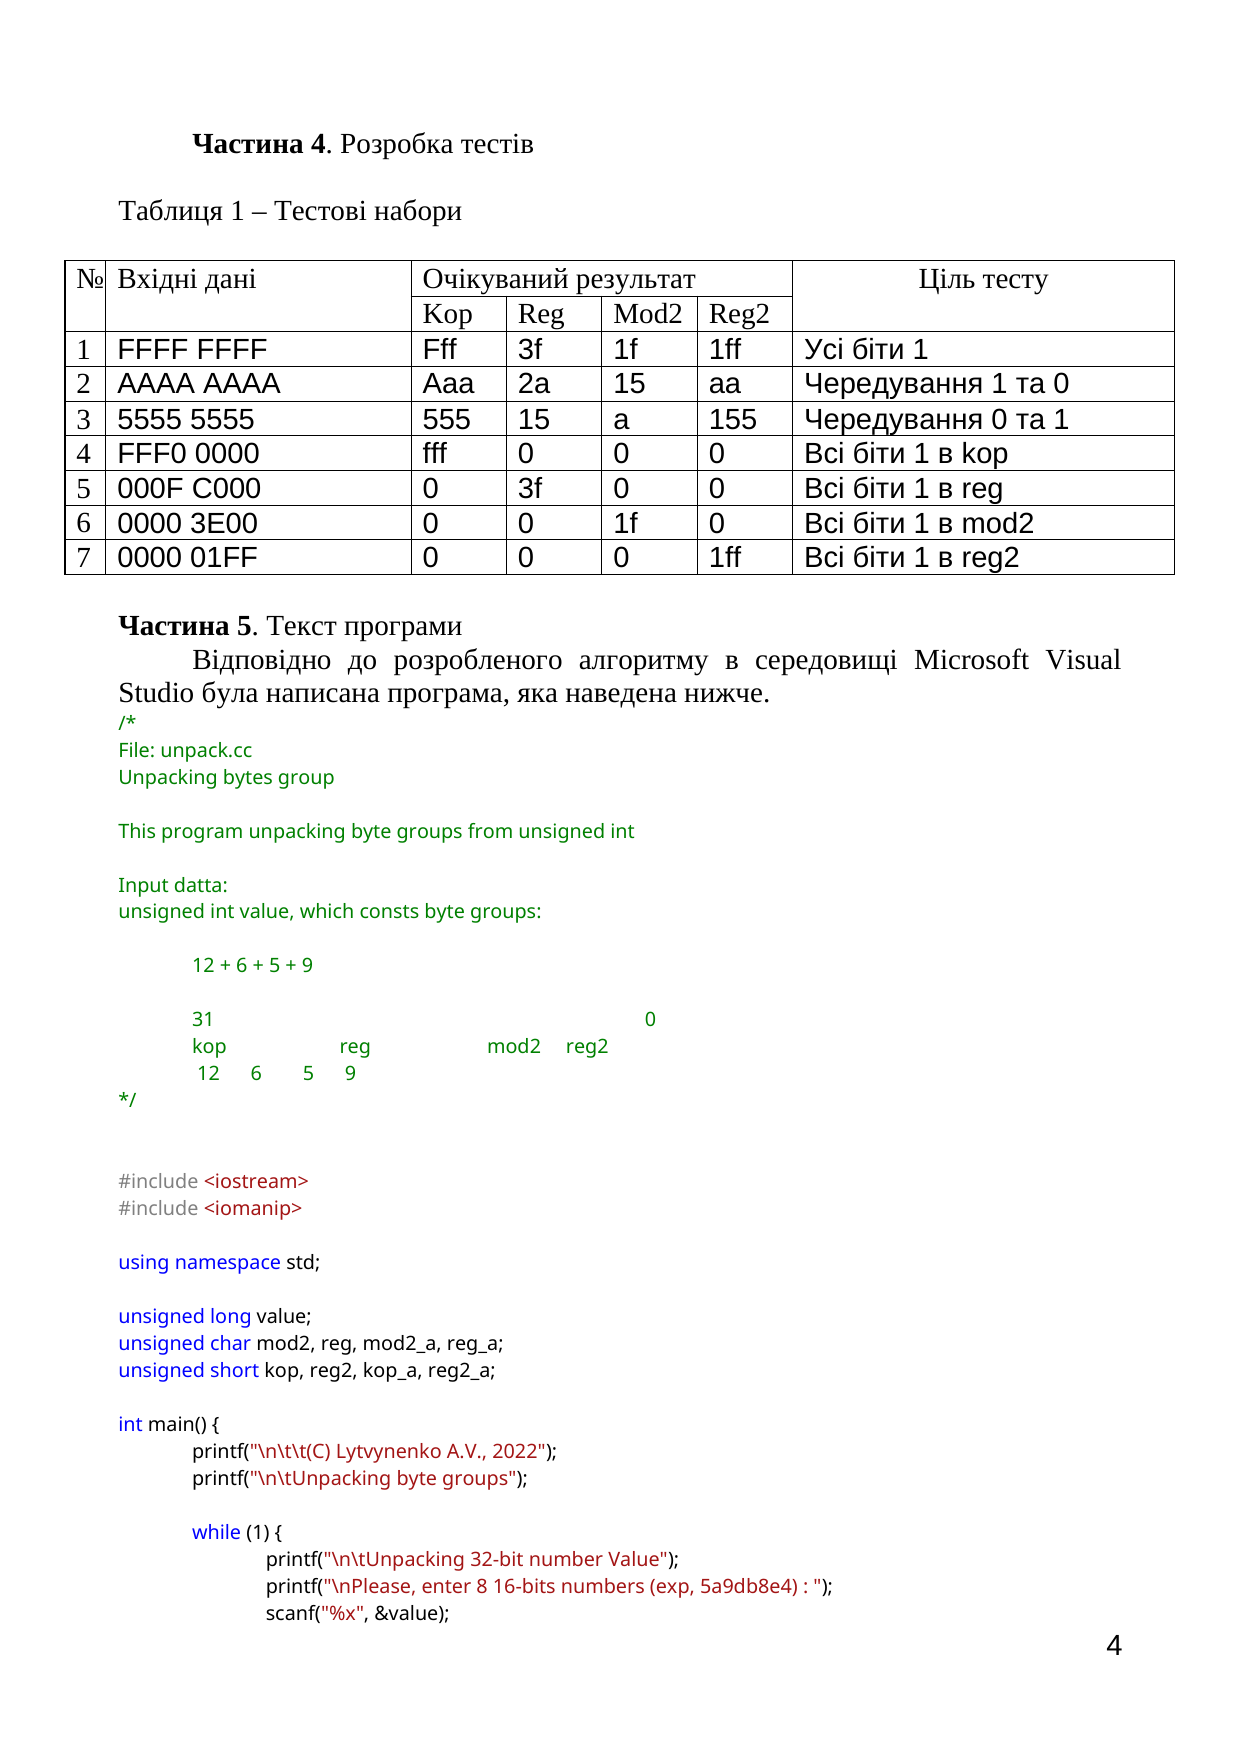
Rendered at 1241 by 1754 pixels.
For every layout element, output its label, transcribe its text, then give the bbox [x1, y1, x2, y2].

text 12 + 6 + 5 + 9 [118, 952, 1122, 979]
table_cell 555 [412, 402, 506, 435]
text int main() { [118, 1410, 1122, 1437]
text /* [118, 709, 1122, 736]
text printf("\n\t\t(C) Lytvynenko A.V., 2022"); [118, 1437, 1122, 1464]
text Input datta: [118, 871, 1122, 898]
table_cell Чередування 1 та 0 [793, 367, 1174, 401]
table_cell 3f [507, 332, 601, 366]
table_cell 0 [698, 436, 792, 470]
table_cell AAAA AAAA [106, 367, 411, 401]
table_cell 2 [66, 367, 105, 401]
table_cell FFFF FFFF [106, 332, 411, 366]
text Відповідно до розробленого алгоритму в середовищі Microsoft Visual Studio була написана програма, яка наведена нижче. [118, 642, 1122, 709]
table_cell 1f [602, 506, 697, 539]
text */ [118, 1087, 1122, 1114]
table_cell a [602, 402, 697, 435]
table_cell Всі біти 1 в mod2 [793, 506, 1174, 539]
text Таблиця 1 – Тестові набори [118, 193, 1122, 227]
table_cell 0 [602, 540, 697, 574]
table_cell 3f [507, 471, 601, 504]
table_cell 0 [412, 506, 506, 539]
text #include <iostream> [118, 1168, 1122, 1194]
table_header Ціль тесту [793, 261, 1174, 331]
table_cell Mod2 [602, 297, 697, 331]
table_cell aa [698, 367, 792, 401]
table_cell 000F C000 [106, 471, 411, 504]
table_cell 3 [66, 402, 105, 435]
text using namespace std; [118, 1248, 1122, 1276]
text unsigned long value; [118, 1302, 1122, 1329]
text scanf("%x", &value); [118, 1599, 1122, 1626]
table_cell 7 [66, 540, 105, 574]
table_cell Reg2 [698, 297, 792, 331]
text unsigned int value, which consts byte groups: [118, 898, 1122, 925]
table_cell Всі біти 1 в kop [793, 436, 1174, 470]
table_header № [66, 261, 105, 331]
table_cell Всі біти 1 в reg [793, 471, 1174, 504]
table_cell FFF0 0000 [106, 436, 411, 470]
table_cell 5 [66, 471, 105, 504]
table_cell Fff [412, 332, 506, 366]
table_cell 4 [66, 436, 105, 470]
table_cell 15 [507, 402, 601, 435]
table_cell 155 [698, 402, 792, 435]
text printf("\n\tUnpacking 32-bit number Value"); [118, 1545, 1122, 1572]
text printf("\n\tUnpacking byte groups"); [118, 1464, 1122, 1491]
text Частина 4. Розробка тестів [118, 126, 1122, 160]
table_cell Усі біти 1 [793, 332, 1174, 366]
table_cell 5555 5555 [106, 402, 411, 435]
table_cell Aaa [412, 367, 506, 401]
table_cell 1ff [698, 332, 792, 366]
table_cell 2a [507, 367, 601, 401]
text unsigned short kop, reg2, kop_a, reg2_a; [118, 1356, 1122, 1383]
table_cell Чередування 0 та 1 [793, 402, 1174, 435]
text 31 0 [118, 1006, 1122, 1033]
text unsigned char mod2, reg, mod2_a, reg_a; [118, 1329, 1122, 1356]
table_cell 0 [507, 436, 601, 470]
text printf("\nPlease, enter 8 16-bits numbers (exp, 5a9db8e4) : "); [118, 1572, 1122, 1599]
table_cell 0 [698, 506, 792, 539]
table_cell 0 [412, 540, 506, 574]
table_cell 1ff [698, 540, 792, 574]
table_cell 0 [412, 471, 506, 504]
text 12 6 5 9 [118, 1060, 1122, 1087]
table_header Вхідні дані [106, 261, 411, 331]
text Частина 5. Текст програми [118, 608, 1122, 642]
table_cell 0 [698, 471, 792, 504]
table_cell Reg [507, 297, 601, 331]
table_cell 0 [507, 506, 601, 539]
text kop reg mod2 reg2 [118, 1033, 1122, 1060]
table_cell 6 [66, 506, 105, 539]
table_cell Kop [412, 297, 506, 331]
text File: unpack.cc [118, 736, 1122, 763]
table_header Очікуваний результат [412, 261, 792, 296]
table_cell 0 [602, 471, 697, 504]
table_cell 0 [602, 436, 697, 470]
text while (1) { [118, 1518, 1122, 1545]
table_cell 1 [66, 332, 105, 366]
table_cell 1f [602, 332, 697, 366]
table_cell fff [412, 436, 506, 470]
text This program unpacking byte groups from unsigned int [118, 817, 1122, 844]
table_cell 0 [507, 540, 601, 574]
text Unpacking bytes group [118, 763, 1122, 790]
table_cell 0000 3E00 [106, 506, 411, 539]
text #include <iomanip> [118, 1194, 1122, 1222]
table_cell 15 [602, 367, 697, 401]
table_cell 0000 01FF [106, 540, 411, 574]
table_cell Всі біти 1 в reg2 [793, 540, 1174, 574]
